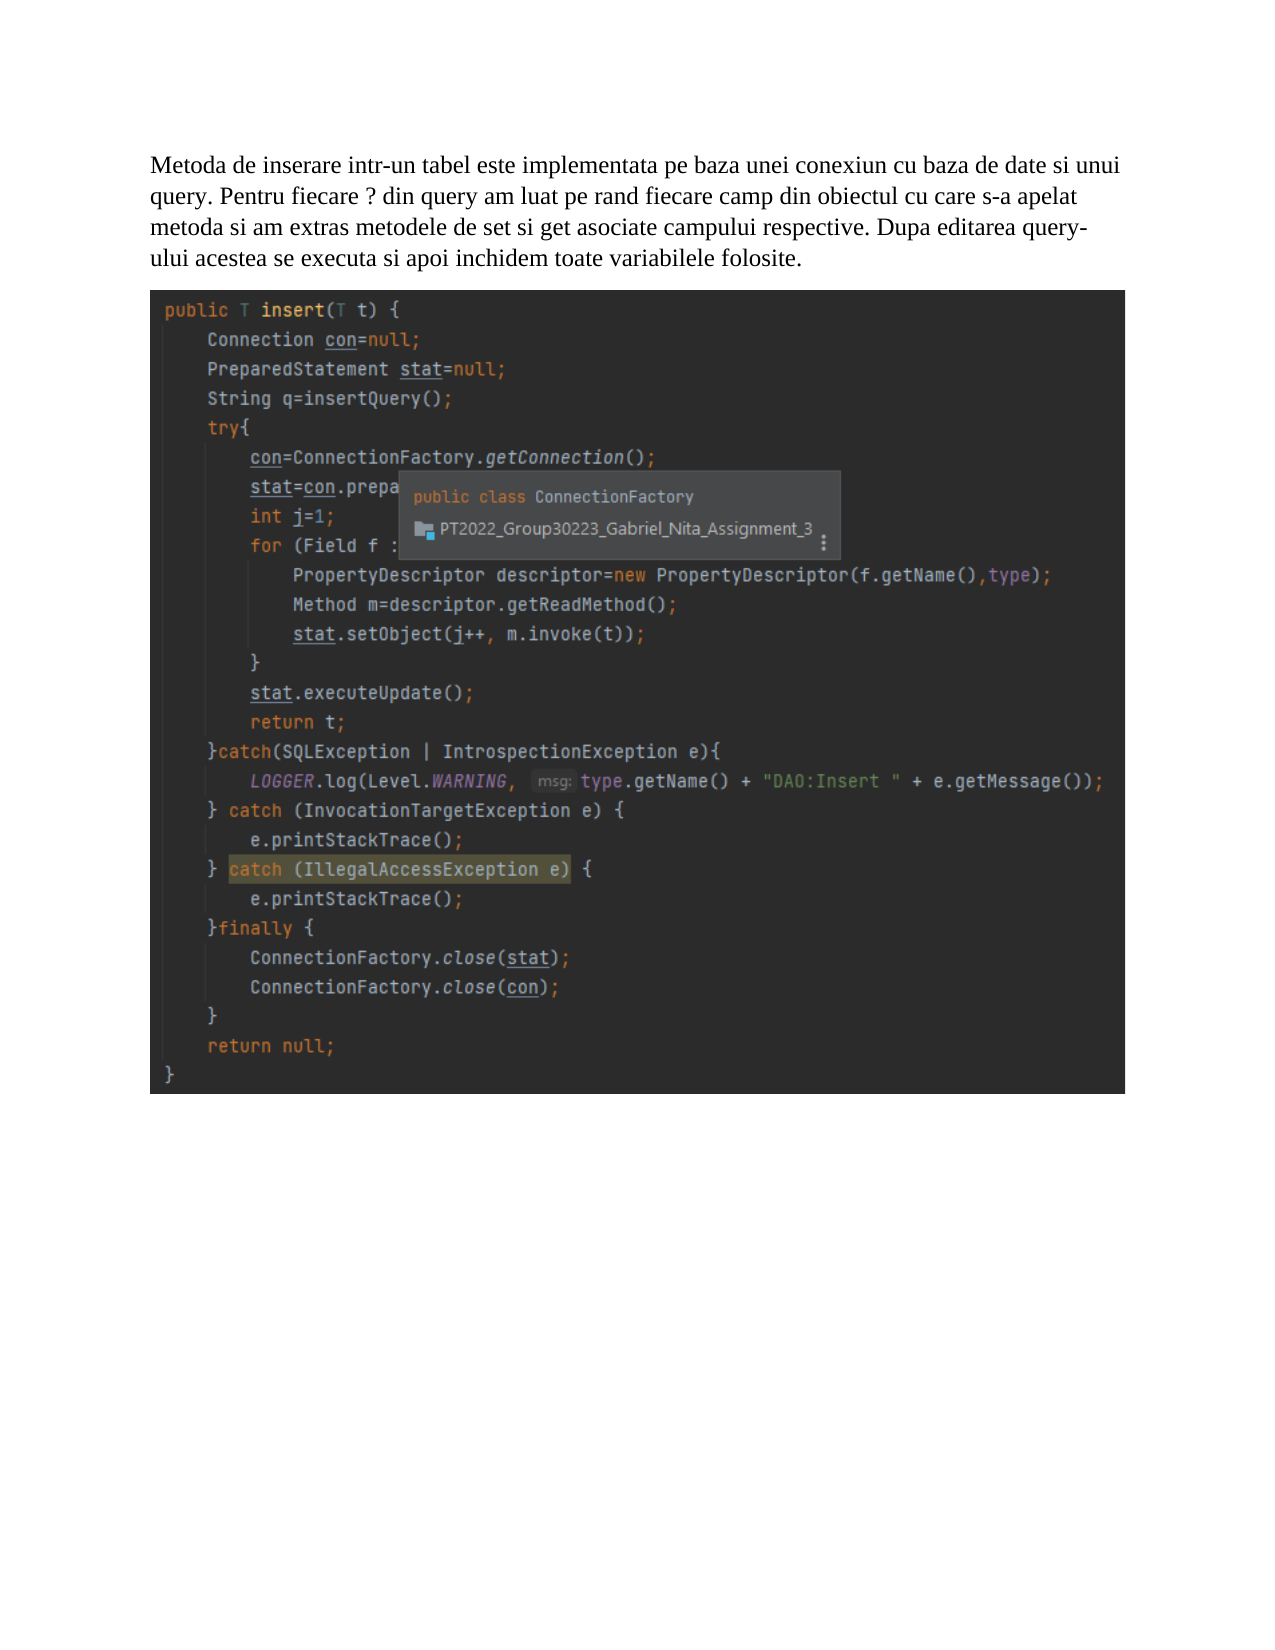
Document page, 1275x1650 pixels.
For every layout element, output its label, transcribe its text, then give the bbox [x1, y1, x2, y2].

text Metoda de inserare intr-un tabel este implementata pe baza unei conexiun cu baza de date si unui query. Pentru fiecare ? din query am luat pe rand fiecare camp din obiectul cu care s-a apelat metoda si am extras metodele de set si get asociate campului respective. Dupa editarea query-ului acestea se executa si apoi inchidem toate variabilele folosite. [150, 150, 1125, 272]
picture [150, 290, 1125, 1094]
